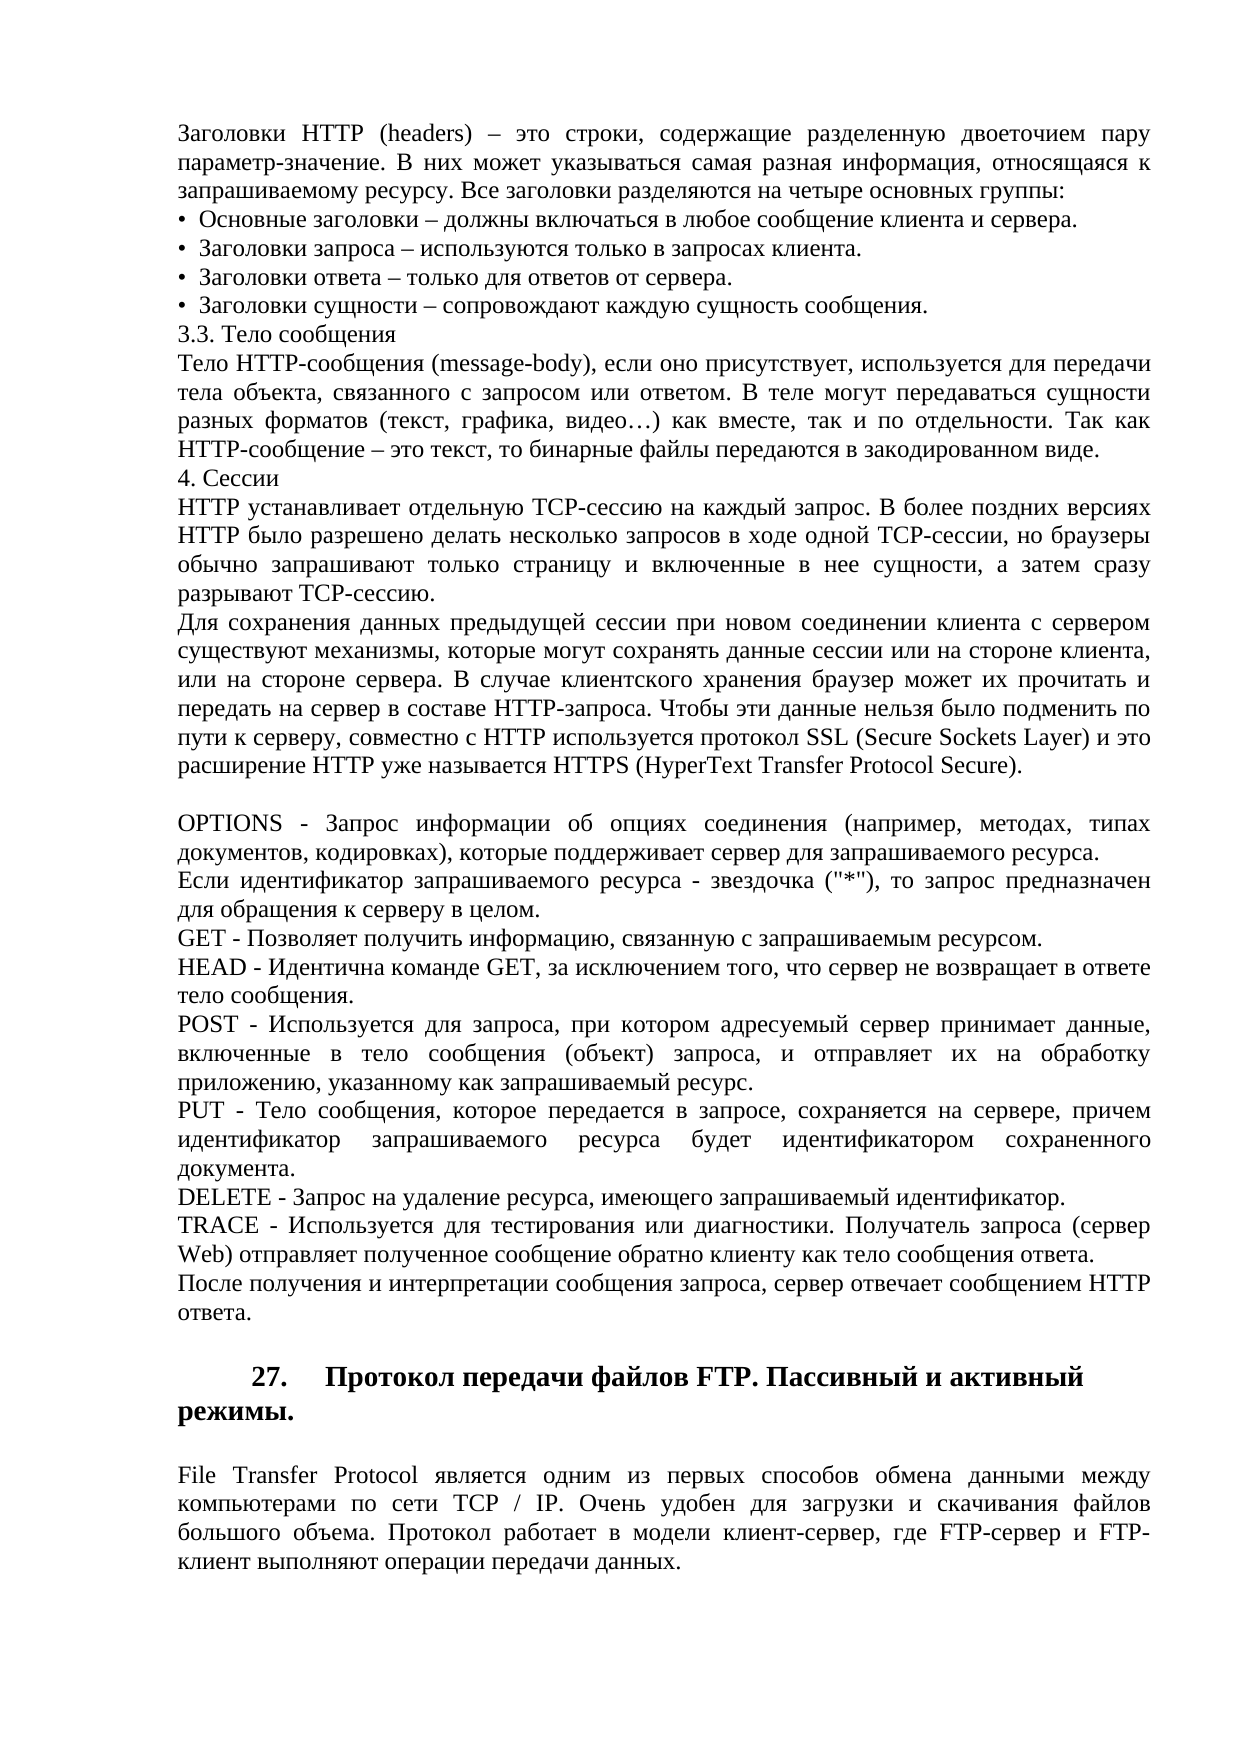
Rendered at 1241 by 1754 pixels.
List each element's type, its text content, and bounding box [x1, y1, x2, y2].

text PUT - Тело сообщения, которое передается в запросе, сохраняется на сервере, причем идентификатор запрашиваемого ресурса будет идентификатором сохраненного документа. [177, 1096, 1152, 1182]
text OPTIONS - Запрос информации об опциях соединения (например, методах, типах документов, кодировках), которые поддерживает сервер для запрашиваемого ресурса. [177, 808, 1152, 866]
text • Основные заголовки – должны включаться в любое сообщение клиента и сервера. [177, 204, 1152, 233]
text • Заголовки сущности – сопровождают каждую сущность сообщения. [177, 291, 1152, 319]
text HTTP устанавливает отдельную TCP-сессию на каждый запрос. В более поздних версиях HTTP было разрешено делать несколько запросов в ходе одной TCP-сессии, но браузеры обычно запрашивают только страницу и включенные в нее сущности, а затем сразу разрывают TCP-сессию. [177, 492, 1152, 607]
text Для сохранения данных предыдущей сессии при новом соединении клиента с сервером существуют механизмы, которые могут сохранять данные сессии или на стороне клиента, или на стороне сервера. В случае клиентского хранения браузер может их прочитать и передать на сервер в составе HTTP-запроса. Чтобы эти данные нельзя было подменить по пути к серверу, совместно с HTTP используется протокол SSL (Secure Sockets Layer) и это расширение HTTP уже называется HTTPS (HyperText Transfer Protocol Secure). [177, 607, 1152, 779]
text GET - Позволяет получить информацию, связанную с запрашиваемым ресурсом. [177, 923, 1152, 952]
text Заголовки HTTP (headers) – это строки, содержащие разделенную двоеточием пару параметр-значение. В них может указываться самая разная информация, относящаяся к запрашиваемому ресурсу. Все заголовки разделяются на четыре основных группы: [177, 118, 1152, 204]
text • Заголовки запроса – используются только в запросах клиента. [177, 233, 1152, 262]
text POST - Используется для запроса, при котором адресуемый сервер принимает данные, включенные в тело сообщения (объект) запроса, и отправляет их на обработку приложению, указанному как запрашиваемый ресурс. [177, 1009, 1152, 1096]
text DELETE - Запрос на удаление ресурса, имеющего запрашиваемый идентификатор. [177, 1182, 1152, 1211]
text 4. Сессии [177, 463, 1152, 492]
text File Transfer Protocol является одним из первых способов обмена данными между компьютерами по сети TCP / IP. Очень удобен для загрузки и скачивания файлов большого объема. Протокол работает в модели клиент-сервер, где FTP-сервер и FTP-клиент выполняют операции передачи данных. [177, 1460, 1152, 1575]
subtitle Протокол передачи файлов FTP. Пассивный и активный режимы. [177, 1359, 1152, 1426]
text 3.3. Тело сообщения [177, 319, 1152, 348]
text Если идентификатор запрашиваемого ресурса - звездочка ("*"), то запрос предназначен для обращения к серверу в целом. [177, 866, 1152, 923]
text TRACE - Используется для тестирования или диагностики. Получатель запроса (сервер Web) отправляет полученное сообщение обратно клиенту как тело сообщения ответа. [177, 1211, 1152, 1268]
text После получения и интерпретации сообщения запроса, сервер отвечает сообщением HTTP ответа. [177, 1268, 1152, 1326]
text Тело HTTP-сообщения (message-body), если оно присутствует, используется для передачи тела объекта, связанного с запросом или ответом. В теле могут передаваться сущности разных форматов (текст, графика, видео…) как вместе, так и по отдельности. Так как HTTP-сообщение – это текст, то бинарные файлы передаются в закодированном виде. [177, 348, 1152, 463]
text • Заголовки ответа – только для ответов от сервера. [177, 262, 1152, 291]
text HEAD - Идентична команде GET, за исключением того, что сервер не возвращает в ответе тело сообщения. [177, 952, 1152, 1009]
